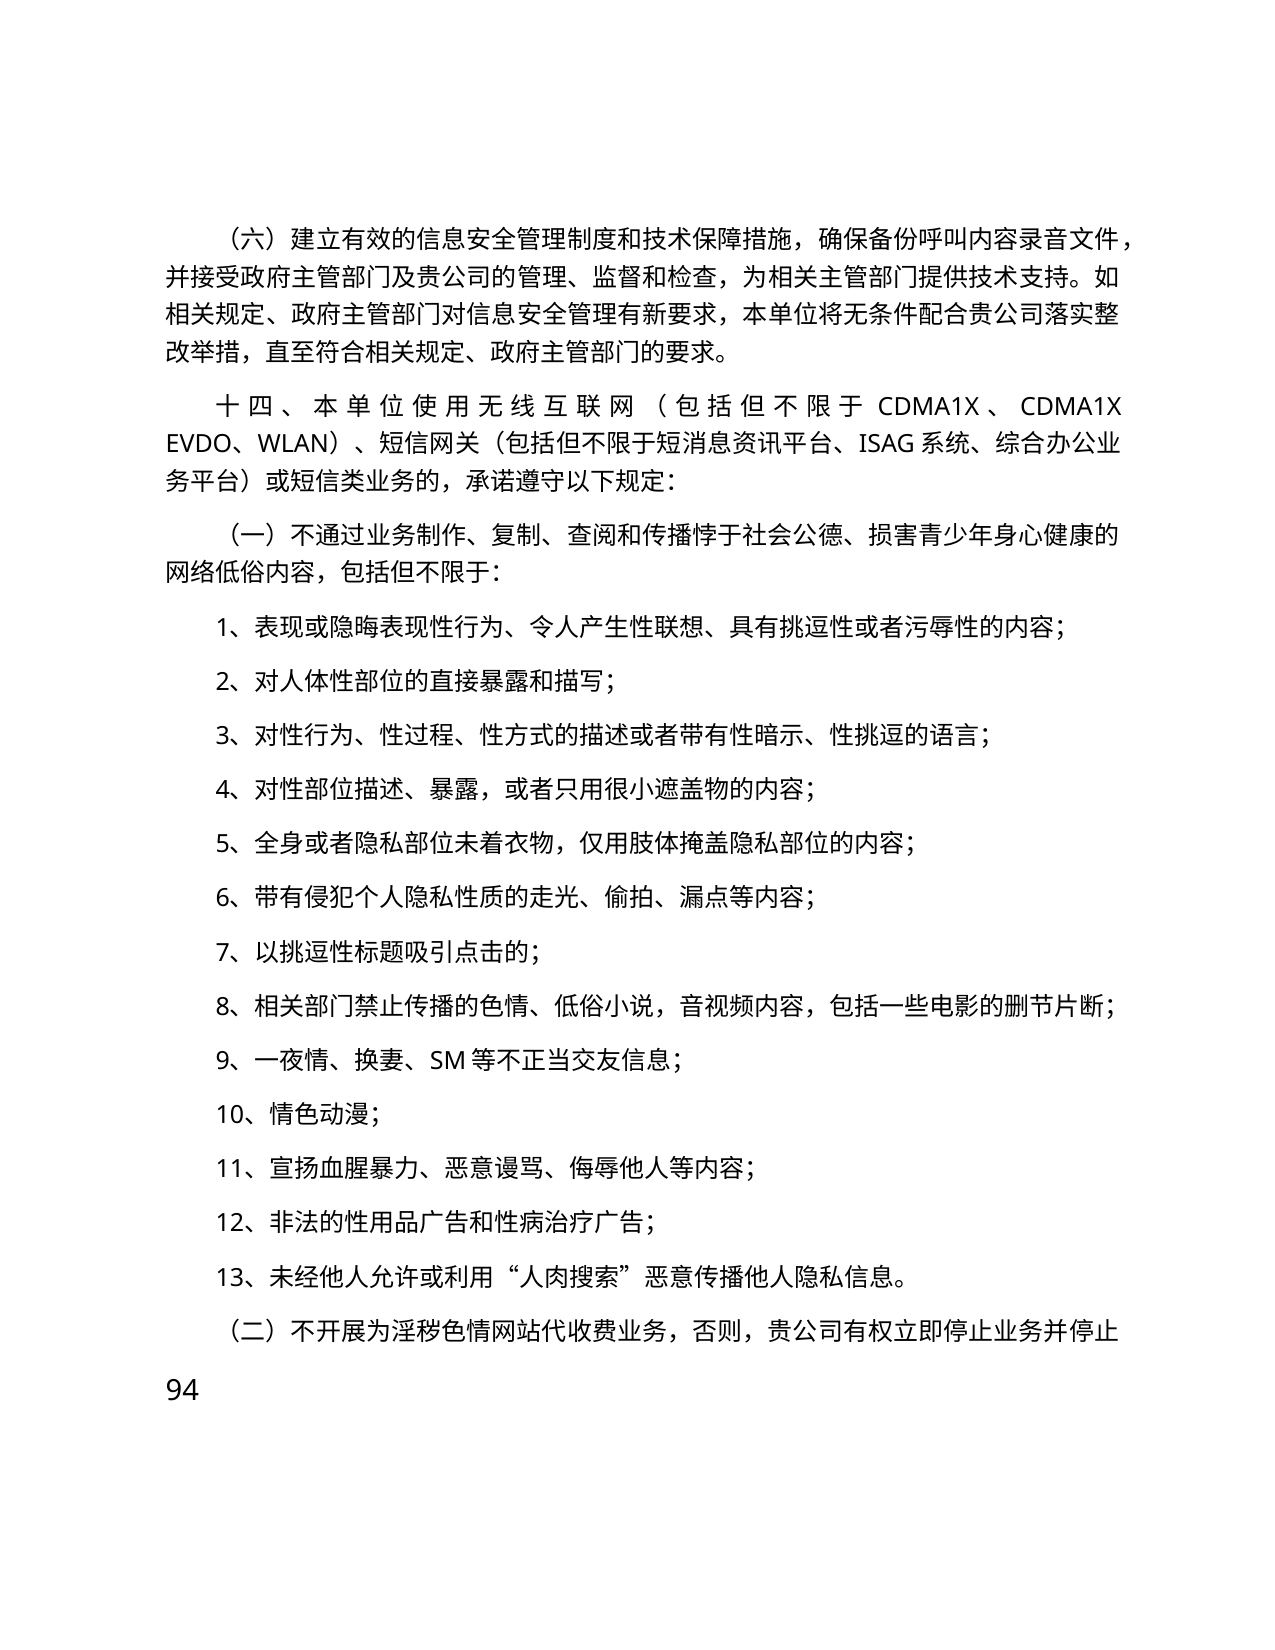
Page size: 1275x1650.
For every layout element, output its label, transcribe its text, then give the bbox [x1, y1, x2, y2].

text 2、对人体性部位的直接暴露和描写； [165, 660, 1121, 698]
text （六）建立有效的信息安全管理制度和技术保障措施，确保备份呼叫内容录音文件，并接受政府主管部门及贵公司的管理、监督和检查，为相关主管部门提供技术支持。如相关规定、政府主管部门对信息安全管理有新要求，本单位将无条件配合贵公司落实整改举措，直至符合相关规定、政府主管部门的要求。 [165, 218, 1121, 368]
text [165, 1310, 1121, 1348]
text 3、对性行为、性过程、性方式的描述或者带有性暗示、性挑逗的语言； [165, 714, 1121, 752]
text 9、一夜情、换妻、SM等不正当交友信息； [165, 1039, 1121, 1077]
text 4、对性部位描述、暴露，或者只用很小遮盖物的内容； [165, 768, 1121, 806]
text 1、表现或隐晦表现性行为、令人产生性联想、具有挑逗性或者污辱性的内容； [165, 606, 1121, 643]
text 7、以挑逗性标题吸引点击的； [165, 931, 1121, 968]
text 6、带有侵犯个人隐私性质的走光、偷拍、漏点等内容； [165, 877, 1121, 914]
text 12、非法的性用品广告和性病治疗广告； [165, 1202, 1121, 1239]
text 5、全身或者隐私部位未着衣物，仅用肢体掩盖隐私部位的内容； [165, 823, 1121, 860]
text 11、宣扬血腥暴力、恶意谩骂、侮辱他人等内容； [165, 1148, 1121, 1185]
text 13、未经他人允许或利用“人肉搜索”恶意传播他人隐私信息。 [165, 1256, 1121, 1293]
text （一）不通过业务制作、复制、查阅和传播悖于社会公德、损害青少年身心健康的网络低俗内容，包括但不限于： [165, 514, 1121, 589]
text 十四、本单位使用无线互联网（包括但不限于CDMA1X、CDMA1X EVDO、WLAN）、短信网关（包括但不限于短消息资讯平台、ISAG系统、综合办公业务平台）或短信类业务的，承诺遵守以下规定： [165, 385, 1121, 498]
text 8、相关部门禁止传播的色情、低俗小说，音视频内容，包括一些电影的删节片断； [165, 985, 1121, 1023]
text 10、情色动漫； [165, 1093, 1121, 1131]
